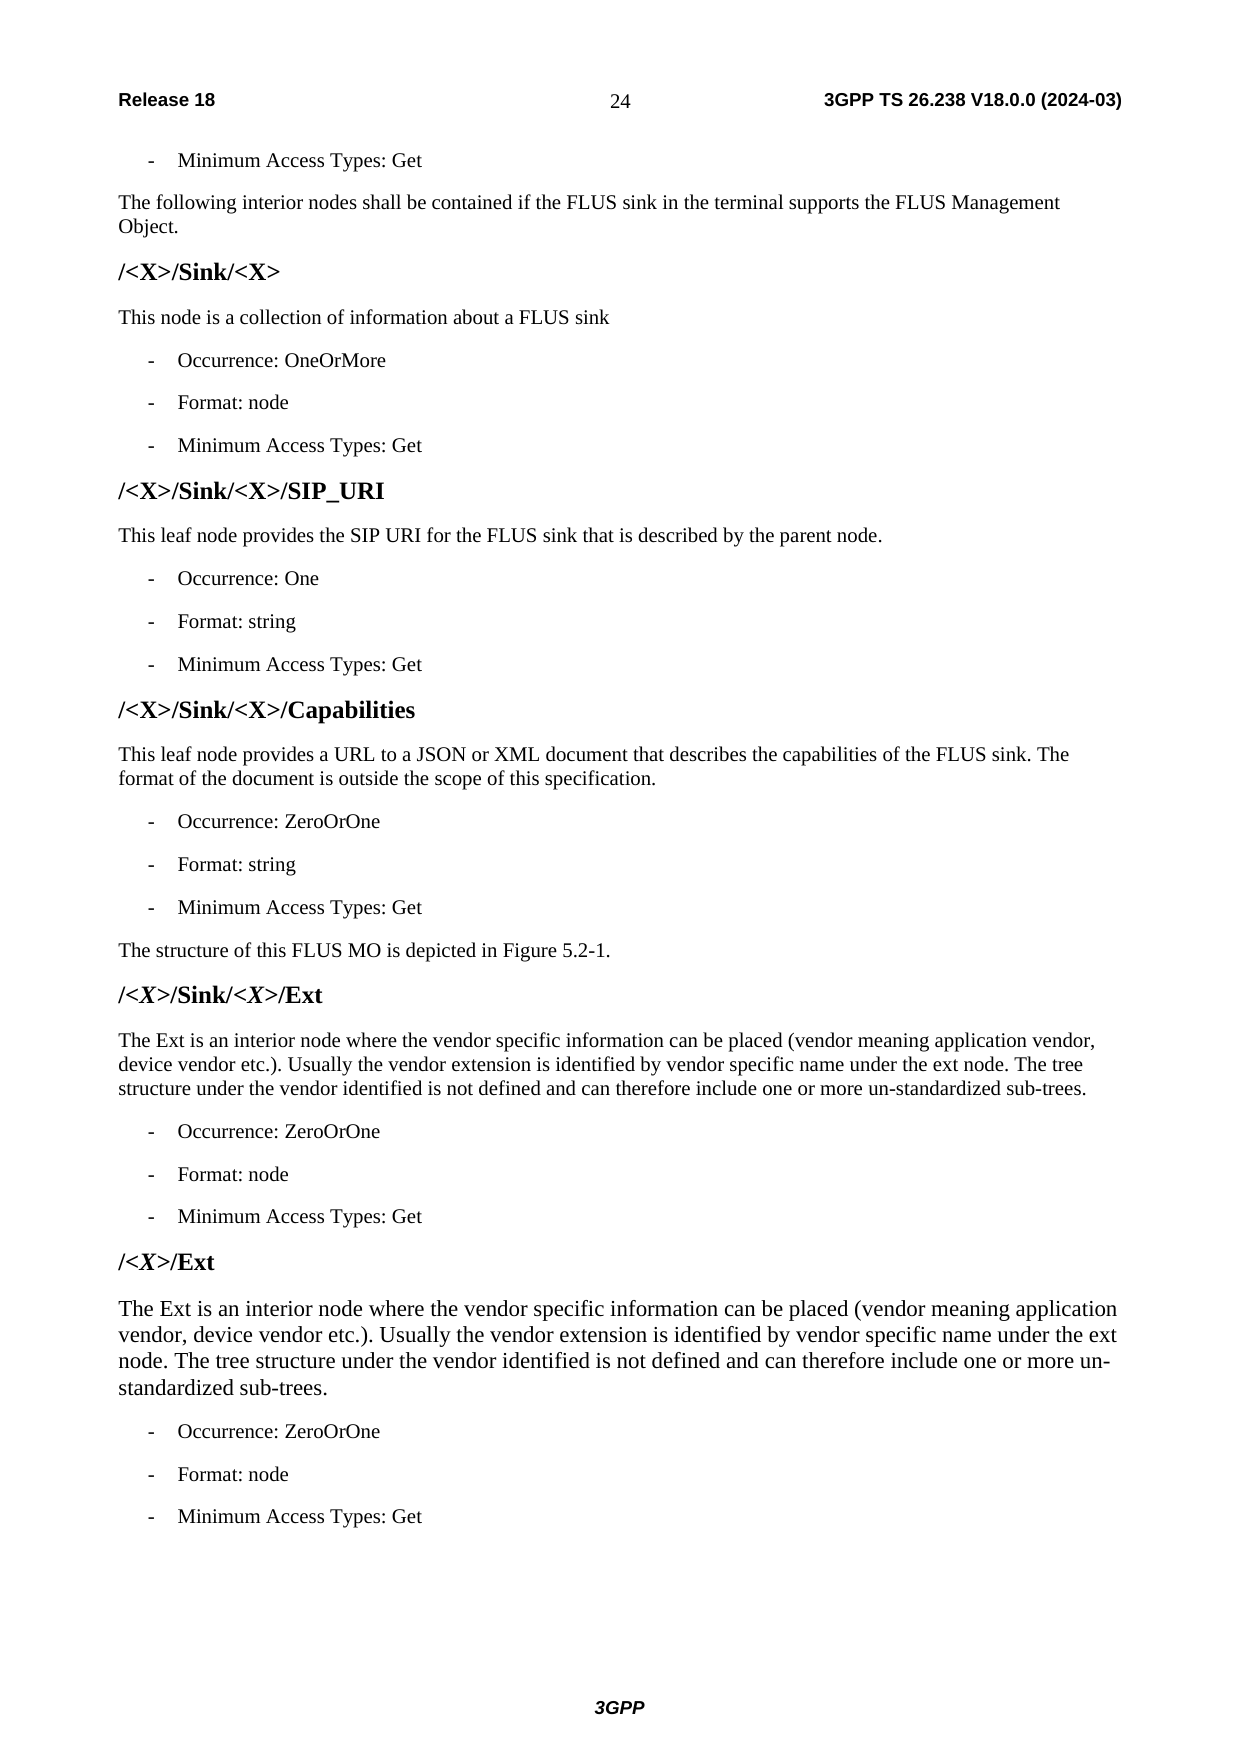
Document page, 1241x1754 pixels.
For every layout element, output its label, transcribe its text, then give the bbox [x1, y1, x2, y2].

text This leaf node provides the SIP URI for the FLUS sink that is described by the parent node. [118, 523, 1122, 547]
text This node is a collection of information about a FLUS sink [118, 305, 1122, 329]
text - Occurrence: One [148, 566, 1122, 590]
text /<X>/Sink/<X>/SIP_URI [118, 476, 1122, 505]
text The structure of this FLUS MO is depicted in Figure 5.2-1. [118, 937, 1122, 962]
text - Minimum Access Types: Get [148, 433, 1122, 457]
text - Occurrence: ZeroOrOne [148, 809, 1122, 833]
text - Format: node [148, 390, 1122, 414]
text - Occurrence: ZeroOrOne [148, 1119, 1122, 1143]
text /<X>/Sink/<X> [118, 257, 1122, 286]
text - Format: string [148, 609, 1122, 633]
text /<X>/Sink/<X>/Ext [118, 980, 1122, 1009]
text - Format: string [148, 852, 1122, 876]
text - Minimum Access Types: Get [148, 147, 1122, 172]
text /<X>/Ext [118, 1247, 1122, 1276]
text The Ext is an interior node where the vendor specific information can be placed (vendor meaning application vendor, device vendor etc.). Usually the vendor extension is identified by vendor specific name under the ext node. The tree structure under the vendor identified is not defined and can therefore include one or more un-standardized sub-trees. [118, 1295, 1122, 1400]
text This leaf node provides a URL to a JSON or XML document that describes the capabilities of the FLUS sink. The format of the document is outside the scope of this specification. [118, 742, 1122, 790]
text /<X>/Sink/<X>/Capabilities [118, 695, 1122, 723]
text - Minimum Access Types: Get [148, 1504, 1122, 1528]
text - Minimum Access Types: Get [148, 652, 1122, 676]
text The Ext is an interior node where the vendor specific information can be placed (vendor meaning application vendor, device vendor etc.). Usually the vendor extension is identified by vendor specific name under the ext node. The tree structure under the vendor identified is not defined and can therefore include one or more un-standardized sub-trees. [118, 1028, 1122, 1100]
text - Format: node [148, 1162, 1122, 1186]
text - Minimum Access Types: Get [148, 895, 1122, 919]
text - Format: node [148, 1462, 1122, 1486]
text - Occurrence: ZeroOrOne [148, 1419, 1122, 1443]
text - Occurrence: OneOrMore [148, 347, 1122, 372]
text - Minimum Access Types: Get [148, 1204, 1122, 1228]
text The following interior nodes shall be contained if the FLUS sink in the terminal supports the FLUS Management Object. [118, 190, 1122, 238]
